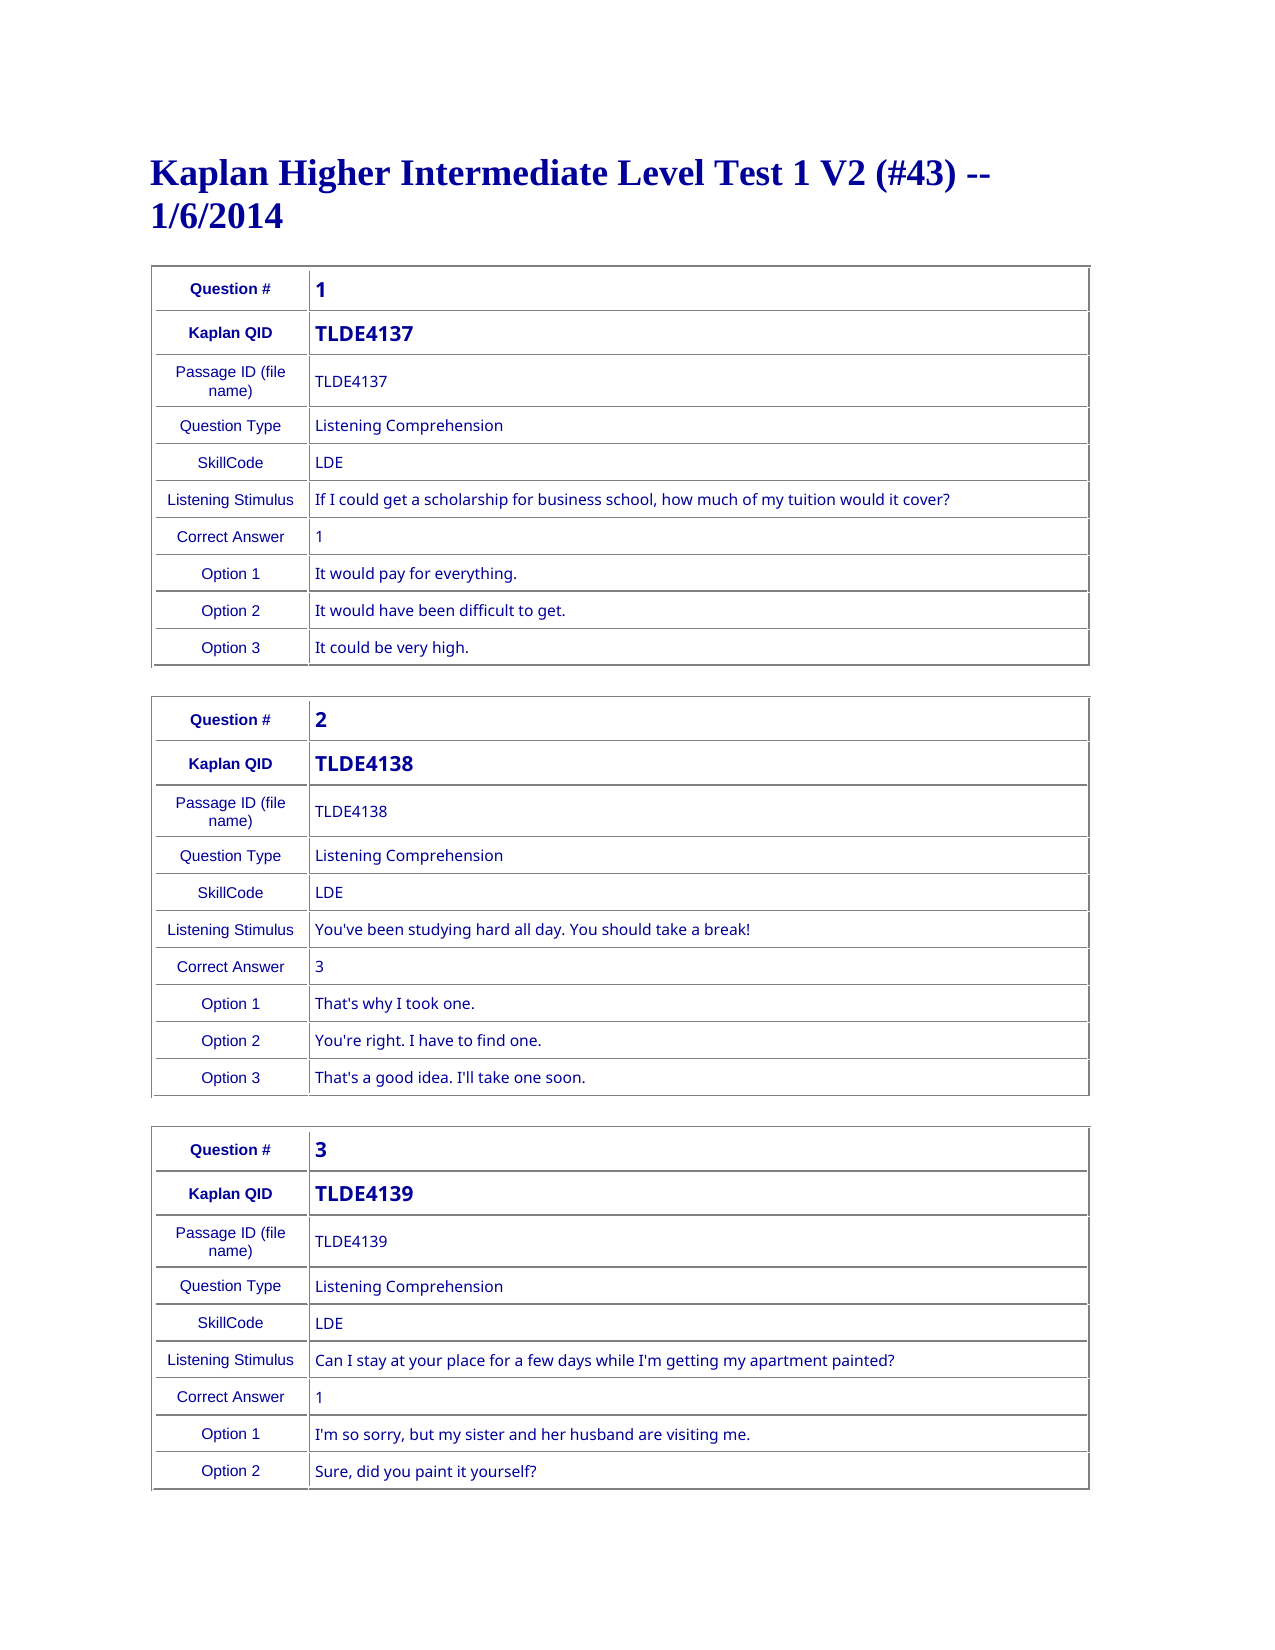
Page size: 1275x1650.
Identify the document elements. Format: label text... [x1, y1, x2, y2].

table_cell Kaplan QID [154, 1170, 307, 1214]
table_cell Option 3 [154, 628, 308, 664]
table_header Question # [154, 699, 308, 740]
table_cell Listening Comprehension [309, 836, 1090, 873]
table_cell SkillCode [152, 1303, 307, 1340]
table_cell Passage ID (file name) [154, 784, 307, 836]
table_cell Listening Stimulus [154, 480, 307, 516]
table_cell It would pay for everything. [310, 554, 1089, 590]
table_header 1 [309, 269, 1088, 309]
table_cell It could be very high. [309, 628, 1089, 664]
table_cell 3 [309, 947, 1090, 984]
table_cell Option 1 [154, 554, 307, 590]
table_cell TLDE4139 [310, 1214, 1089, 1266]
table_cell Question Type [154, 1266, 307, 1303]
table_cell 1 [310, 516, 1089, 553]
table_cell SkillCode [154, 443, 307, 479]
table_cell 1 [309, 1377, 1090, 1414]
table_cell Option 2 [152, 1451, 308, 1488]
table_cell Kaplan QID [154, 310, 307, 354]
table_cell Listening Stimulus [152, 910, 308, 947]
table_cell Kaplan QID [152, 740, 308, 784]
table_cell I'm so sorry, but my sister and her husband are visiting me. [310, 1414, 1088, 1451]
table_cell Sure, did you paint it yourself? [309, 1451, 1090, 1488]
table_cell Listening Comprehension [310, 1266, 1088, 1303]
table_cell Option 1 [152, 984, 308, 1021]
table_cell Listening Stimulus [154, 1340, 307, 1377]
table_cell You've been studying hard all day. You should take a break! [309, 910, 1090, 947]
table_cell If I could get a scholarship for business school, how much of my tuition would it cover? [310, 480, 1089, 516]
table_cell Can I stay at your place for a few days while I'm getting my apartment painted? [310, 1340, 1088, 1377]
table_cell Option 2 [152, 1021, 308, 1058]
table_cell TLDE4137 [309, 354, 1090, 406]
table_cell Question Type [152, 406, 308, 442]
table_cell It would have been difficult to get. [310, 590, 1089, 627]
table_cell LDE [310, 443, 1089, 479]
table_cell Question Type [152, 836, 308, 873]
table_cell Option 3 [152, 1058, 308, 1094]
table_cell Option 2 [154, 590, 307, 627]
table_cell LDE [310, 1303, 1090, 1340]
table_cell TLDE4138 [310, 784, 1088, 836]
table_cell TLDE4139 [310, 1170, 1088, 1214]
table_cell That's why I took one. [309, 984, 1090, 1021]
table_cell That's a good idea. I'll take one soon. [309, 1058, 1090, 1094]
table_header Question # [154, 1129, 308, 1170]
table_cell TLDE4138 [309, 740, 1090, 784]
table_header 2 [309, 699, 1088, 740]
table_cell Correct Answer [152, 947, 308, 984]
table_header 3 [309, 1129, 1088, 1170]
text Kaplan Higher Intermediate Level Test 1 V2 (#43) -- 1/6/2014 [150, 150, 1125, 236]
table_cell Passage ID (file name) [154, 1214, 307, 1266]
table_cell Listening Comprehension [309, 406, 1090, 442]
table_cell SkillCode [152, 873, 308, 910]
table_cell Correct Answer [154, 516, 307, 553]
table_cell Option 1 [154, 1414, 307, 1451]
table_cell TLDE4137 [310, 310, 1089, 354]
table_cell You're right. I have to find one. [309, 1021, 1090, 1058]
table_cell Correct Answer [152, 1377, 308, 1414]
table_cell Passage ID (file name) [152, 354, 308, 406]
table_cell LDE [309, 873, 1090, 910]
table_header Question # [154, 269, 308, 309]
